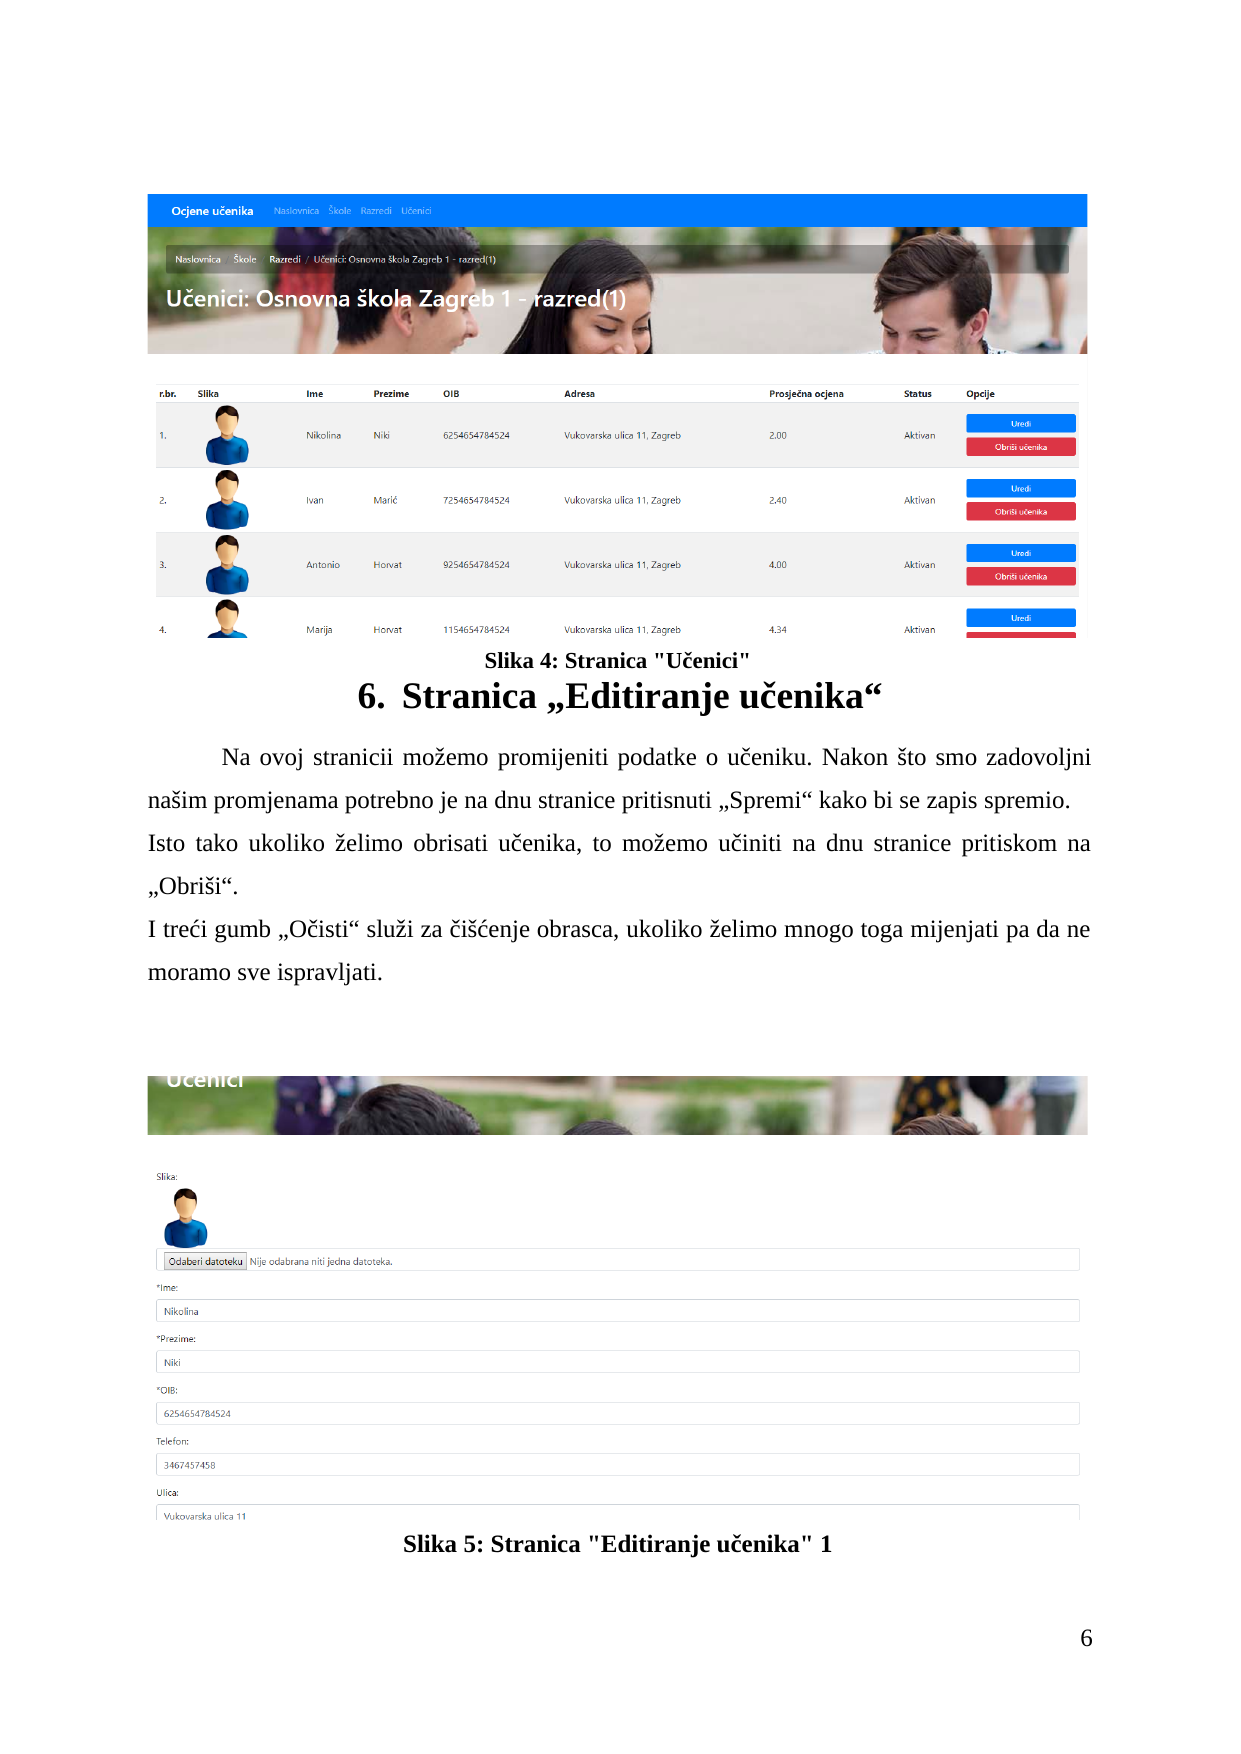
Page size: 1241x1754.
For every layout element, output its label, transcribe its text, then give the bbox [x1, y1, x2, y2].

picture [147, 194, 1088, 638]
text Isto tako ukoliko želimo obrisati učenika, to možemo učiniti na dnu stranice pritiskom na „Obriši“. [148, 828, 1093, 900]
text Na ovoj stranicii možemo promijeniti podatke o učeniku. Nakon što smo zadovoljni našim promjenama potrebno je na dnu stranice pritisnuti „Spremi“ kako bi se zapis spremio. [148, 742, 1093, 813]
text I treći gumb „Očisti“ služi za čišćenje obrasca, ukoliko želimo mnogo toga mijenjati pa da ne moramo sve ispravljati. [148, 914, 1093, 986]
picture [147, 1076, 1088, 1520]
